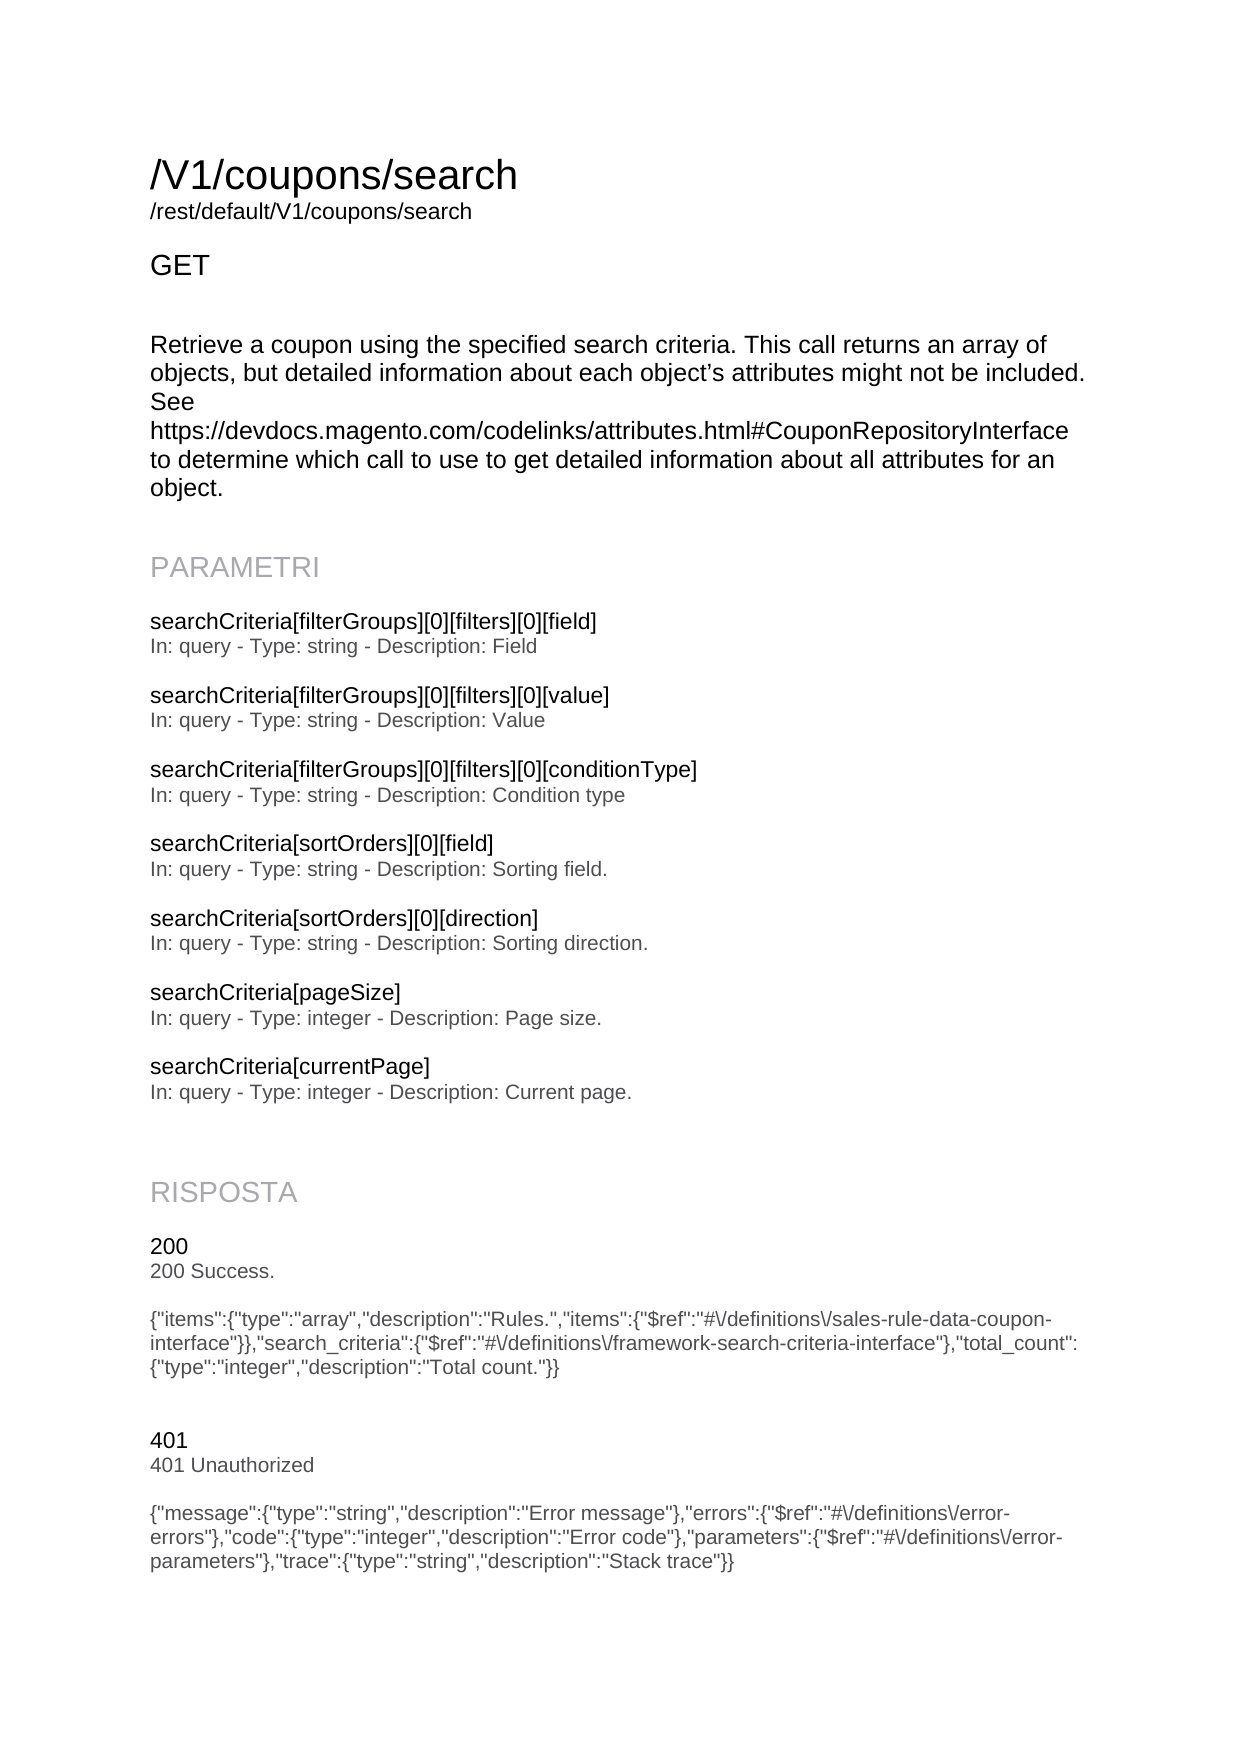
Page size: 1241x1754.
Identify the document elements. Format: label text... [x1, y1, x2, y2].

text searchCriteria[sortOrders][0][direction] [150, 905, 1090, 931]
text In: query - Type: integer - Description: Page size. [150, 1005, 1090, 1029]
text 401 Unauthorized [150, 1453, 1090, 1477]
text RISPOSTA [150, 1175, 1090, 1209]
text /rest/default/V1/coupons/search [150, 198, 1090, 224]
text In: query - Type: string - Description: Sorting field. [150, 857, 1090, 881]
text 200 [150, 1233, 1090, 1259]
text PARAMETRI [150, 550, 1090, 584]
text GET [150, 248, 1090, 282]
text 401 [150, 1427, 1090, 1453]
text In: query - Type: string - Description: Condition type [150, 782, 1090, 806]
text In: query - Type: integer - Description: Current page. [150, 1079, 1090, 1103]
text In: query - Type: string - Description: Field [150, 634, 1090, 658]
text Retrieve a coupon using the specified search criteria. This call returns an array of objects, but detailed information about each object’s attributes might not be included. See https://devdocs.magento.com/codelinks/attributes.html#CouponRepositoryInterface to determine which call to use to get detailed information about all attributes for an object. [150, 330, 1090, 502]
text searchCriteria[currentPage] [150, 1053, 1090, 1079]
text In: query - Type: string - Description: Value [150, 708, 1090, 732]
text /V1/coupons/search [150, 150, 1090, 198]
text 200 Success. [150, 1259, 1090, 1283]
text searchCriteria[sortOrders][0][field] [150, 830, 1090, 857]
text searchCriteria[filterGroups][0][filters][0][field] [150, 608, 1090, 634]
text searchCriteria[filterGroups][0][filters][0][conditionType] [150, 756, 1090, 782]
text In: query - Type: string - Description: Sorting direction. [150, 931, 1090, 955]
text searchCriteria[filterGroups][0][filters][0][value] [150, 682, 1090, 708]
text searchCriteria[pageSize] [150, 979, 1090, 1005]
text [150, 1501, 1090, 1573]
text {"items":{"type":"array","description":"Rules.","items":{"$ref":"#\/definitions\/sales-rule-data-coupon-interface"}},"search_criteria":{"$ref":"#\/definitions\/framework-search-criteria-interface"},"total_count":{"type":"integer","description":"Total count."}} [150, 1307, 1090, 1379]
